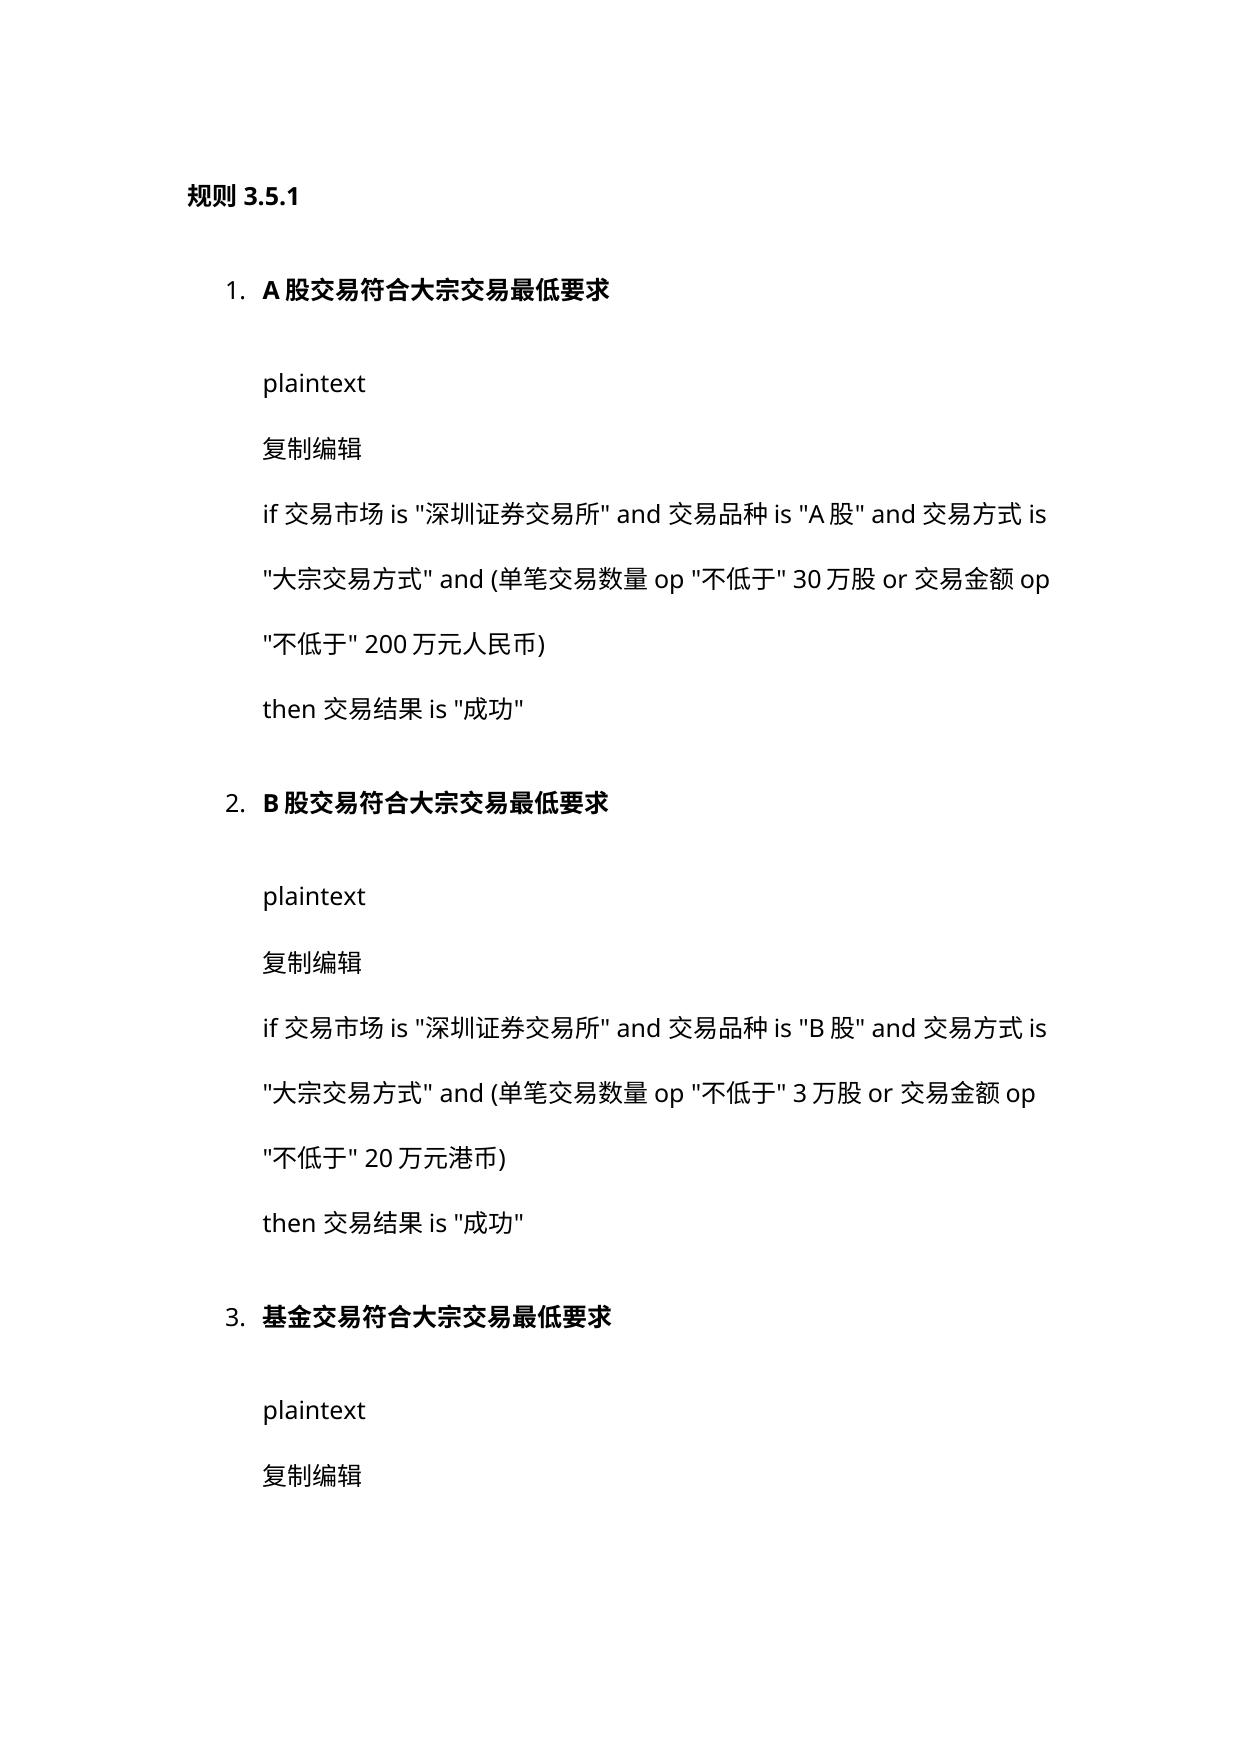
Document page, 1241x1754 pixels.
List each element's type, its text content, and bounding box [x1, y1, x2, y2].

text plaintext [262, 350, 1053, 415]
list A股交易符合大宗交易最低要求 [225, 256, 1053, 321]
text then 交易结果 is "成功" [262, 1189, 1053, 1254]
text plaintext [262, 1377, 1053, 1442]
text 复制编辑 [262, 929, 1053, 994]
text 复制编辑 [262, 415, 1053, 480]
text plaintext [262, 864, 1053, 929]
text if 交易市场 is "深圳证券交易所" and 交易品种 is "A股" and 交易方式 is "大宗交易方式" and (单笔交易数量 op "不低于" 30万股 or 交易金额 op "不低于" 200万元人民币) [262, 480, 1053, 675]
text then 交易结果 is "成功" [262, 675, 1053, 740]
text 规则 3.5.1 [187, 162, 1053, 227]
text 复制编辑 [262, 1442, 1053, 1507]
list B股交易符合大宗交易最低要求 [225, 769, 1053, 834]
list 基金交易符合大宗交易最低要求 [225, 1283, 1053, 1348]
text if 交易市场 is "深圳证券交易所" and 交易品种 is "B股" and 交易方式 is "大宗交易方式" and (单笔交易数量 op "不低于" 3万股 or 交易金额 op "不低于" 20万元港币) [262, 994, 1053, 1189]
